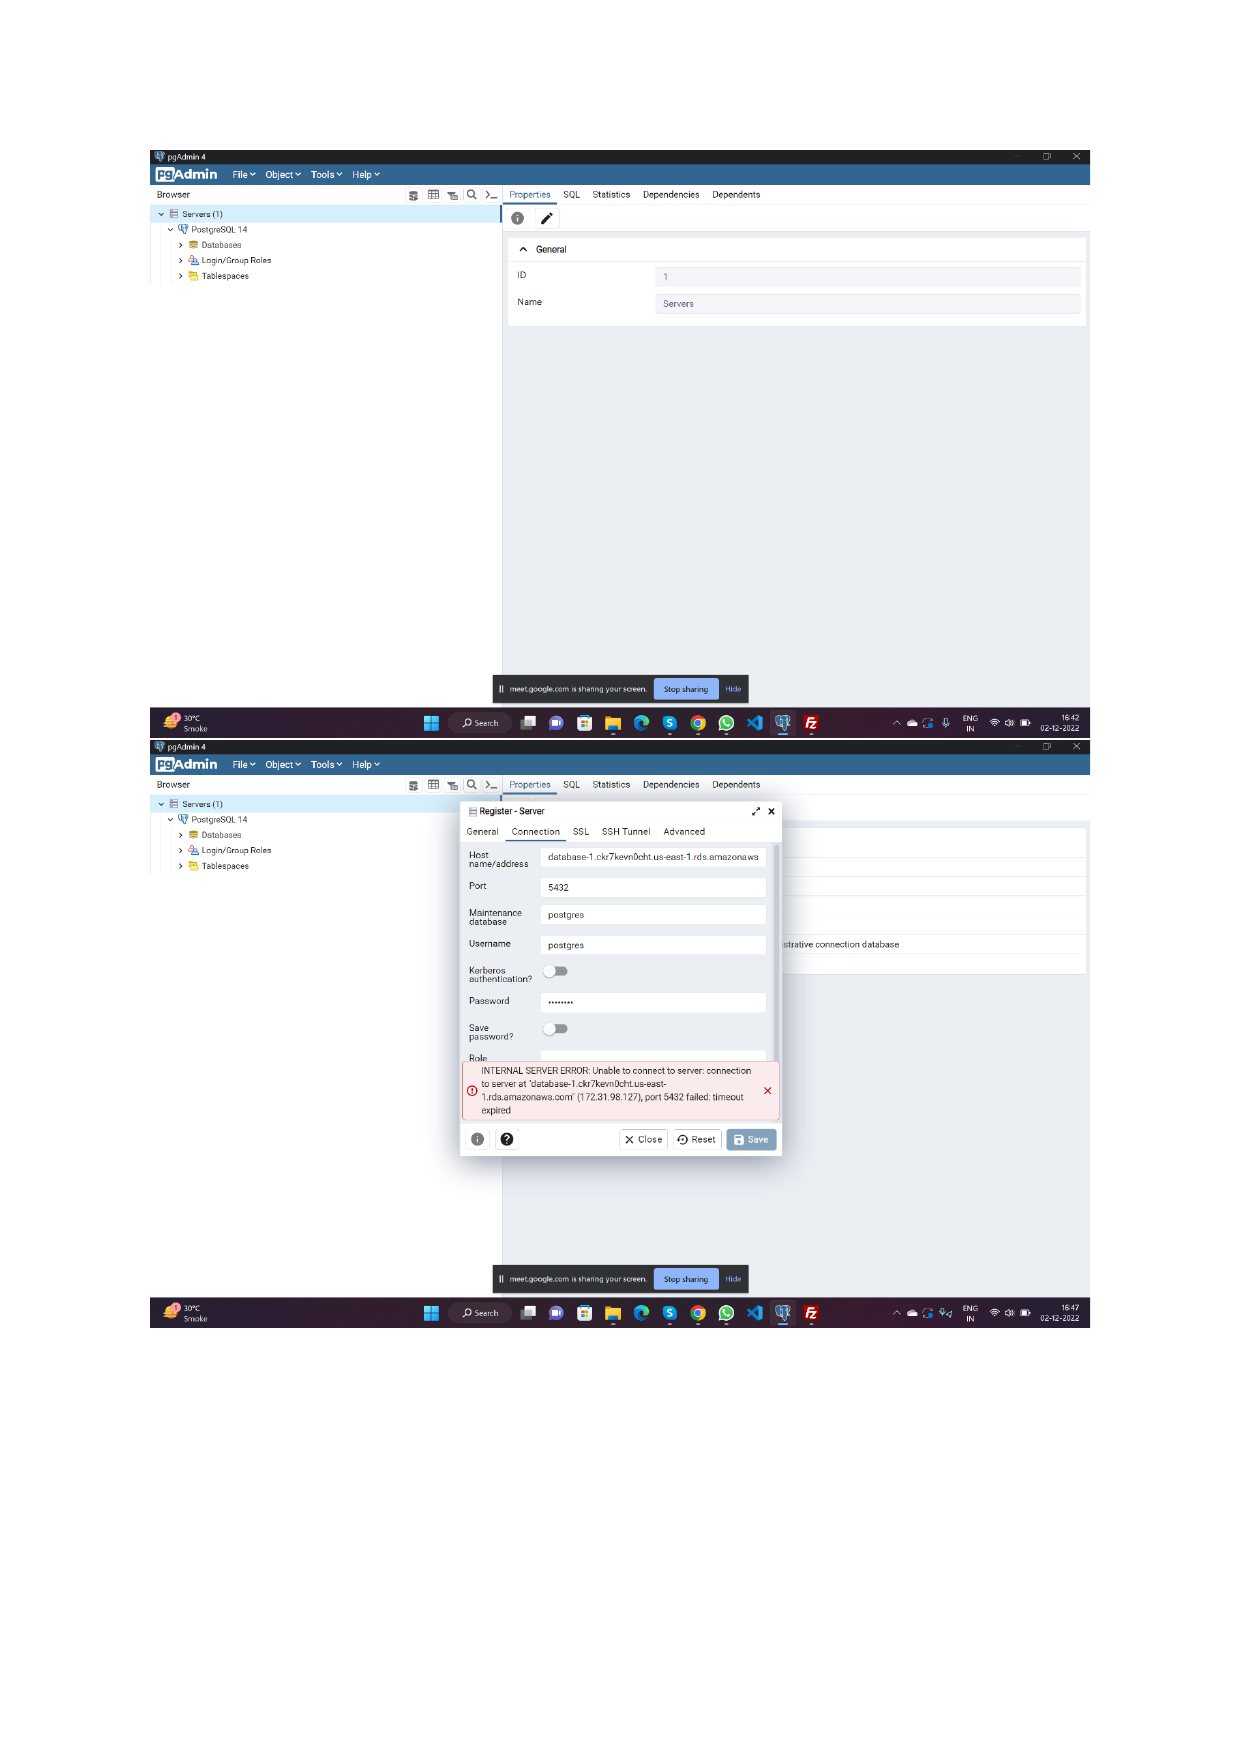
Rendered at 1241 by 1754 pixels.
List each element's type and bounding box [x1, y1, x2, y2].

picture [150, 740, 1091, 1328]
picture [150, 150, 1091, 738]
